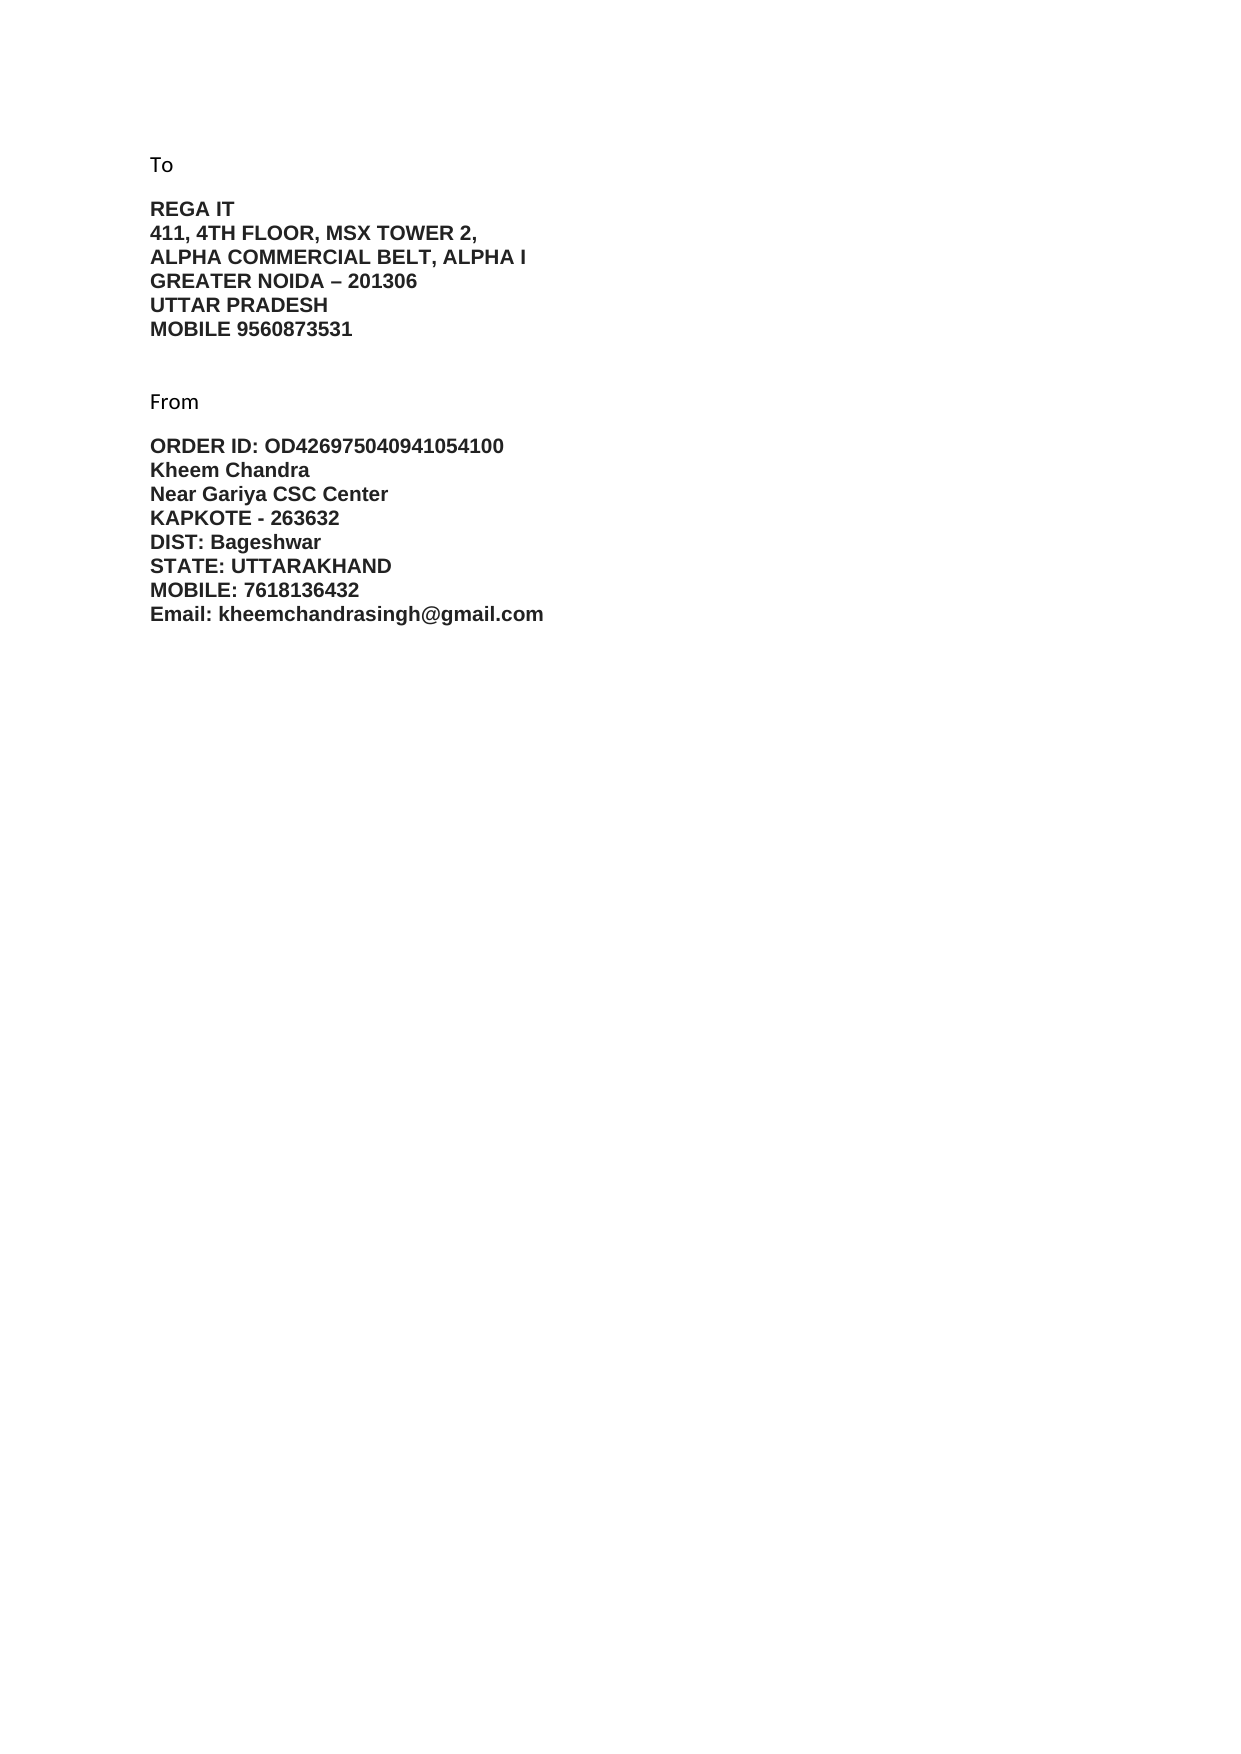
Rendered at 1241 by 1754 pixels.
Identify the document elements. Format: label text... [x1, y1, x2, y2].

text UTTAR PRADESH [150, 293, 1090, 317]
text ORDER ID: OD426975040941054100 [150, 434, 1090, 458]
text MOBILE 9560873531 [150, 317, 1090, 341]
text STATE: UTTARAKHAND [150, 554, 1090, 578]
text ALPHA COMMERCIAL BELT, ALPHA I [150, 245, 1090, 269]
text GREATER NOIDA – 201306 [150, 269, 1090, 293]
text DIST: Bageshwar [150, 530, 1090, 554]
text To [150, 150, 1090, 178]
text REGA IT [150, 197, 1090, 221]
text 411, 4TH FLOOR, MSX TOWER 2, [150, 221, 1090, 245]
text From [150, 387, 1090, 416]
text MOBILE: 7618136432 [150, 578, 1090, 602]
text KAPKOTE - 263632 [150, 506, 1090, 530]
text Email: kheemchandrasingh@gmail.com [150, 602, 1090, 626]
text Kheem Chandra [150, 458, 1090, 482]
text Near Gariya CSC Center [150, 482, 1090, 506]
